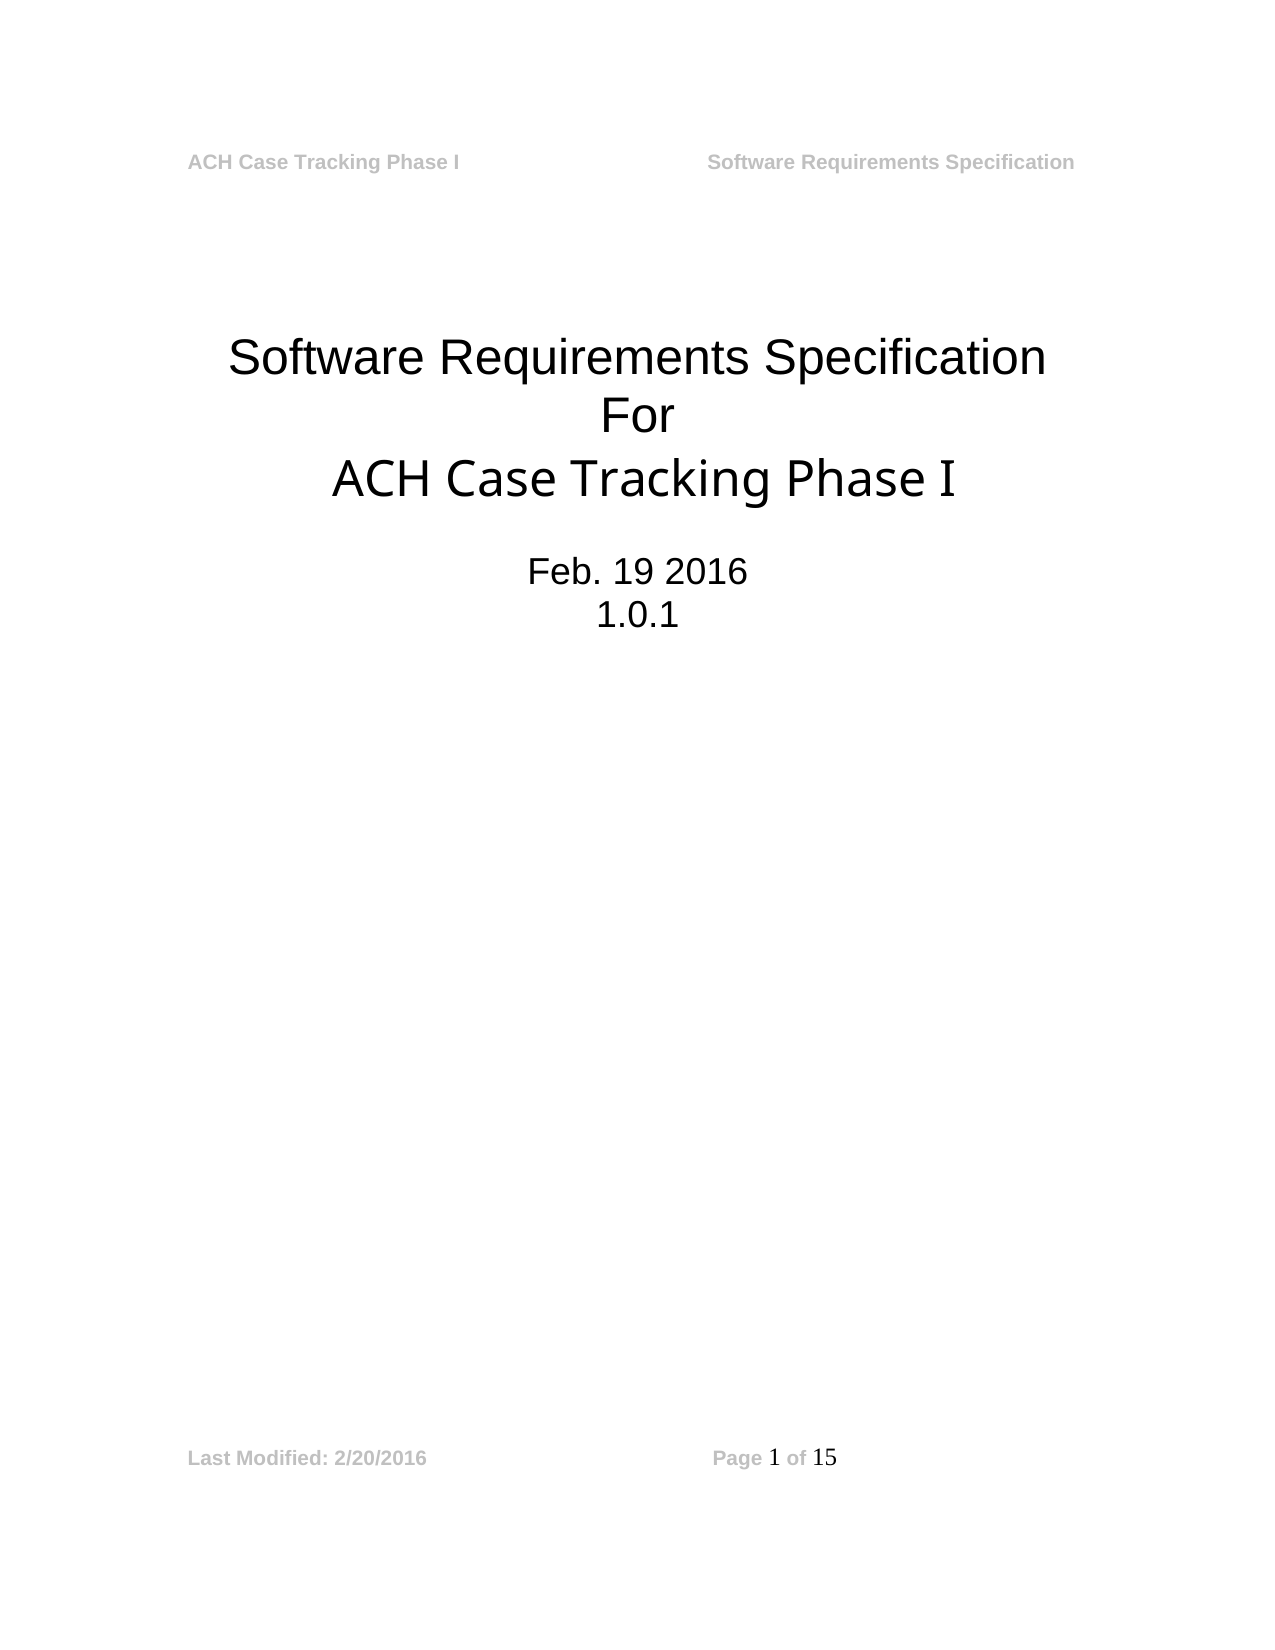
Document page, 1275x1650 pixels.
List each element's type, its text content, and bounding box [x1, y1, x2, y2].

title For [187, 385, 1087, 443]
title ACH Case Tracking Phase I [187, 443, 1087, 511]
title Software Requirements Specification [187, 328, 1087, 385]
title 1.0.1 [187, 592, 1087, 636]
title Feb. 19 2016 [187, 549, 1087, 592]
